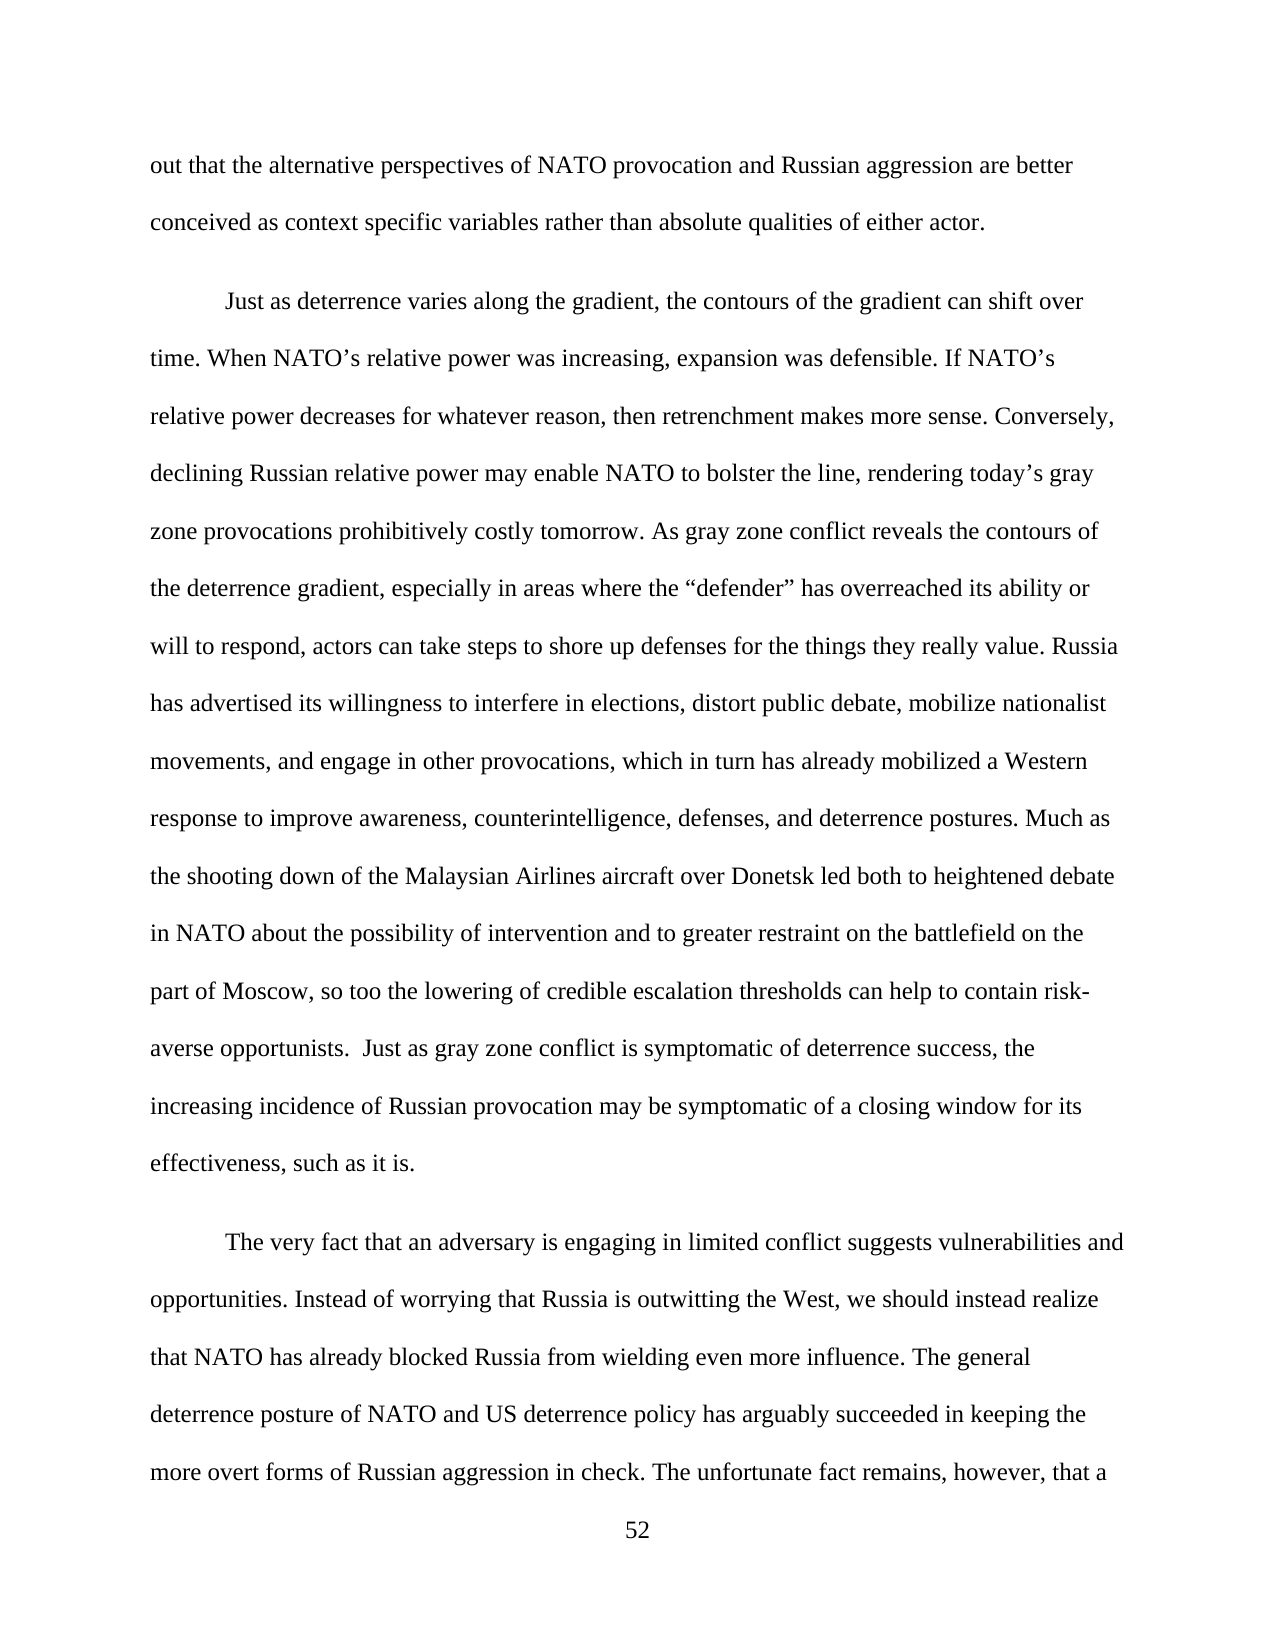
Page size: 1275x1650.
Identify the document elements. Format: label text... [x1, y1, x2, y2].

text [150, 150, 1125, 236]
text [150, 1227, 1125, 1485]
text Just as deterrence varies along the gradient, the contours of the gradient can shift over time. When NATO’s relative power was increasing, expansion was defensible. If NATO’s relative power decreases for whatever reason, then retrenchment makes more sense. Conversely, declining Russian relative power may enable NATO to bolster the line, rendering today’s gray zone provocations prohibitively costly tomorrow. As gray zone conflict reveals the contours of the deterrence gradient, especially in areas where the “defender” has overreached its ability or will to respond, actors can take steps to shore up defenses for the things they really value. Russia has advertised its willingness to interfere in elections, distort public debate, mobilize nationalist movements, and engage in other provocations, which in turn has already mobilized a Western response to improve awareness, counterintelligence, defenses, and deterrence postures. Much as the shooting down of the Malaysian Airlines aircraft over Donetsk led both to heightened debate in NATO about the possibility of intervention and to greater restraint on the battlefield on the part of Moscow, so too the lowering of credible escalation thresholds can help to contain risk-averse opportunists. Just as gray zone conflict is symptomatic of deterrence success, the increasing incidence of Russian provocation may be symptomatic of a closing window for its effectiveness, such as it is. [150, 286, 1125, 1177]
